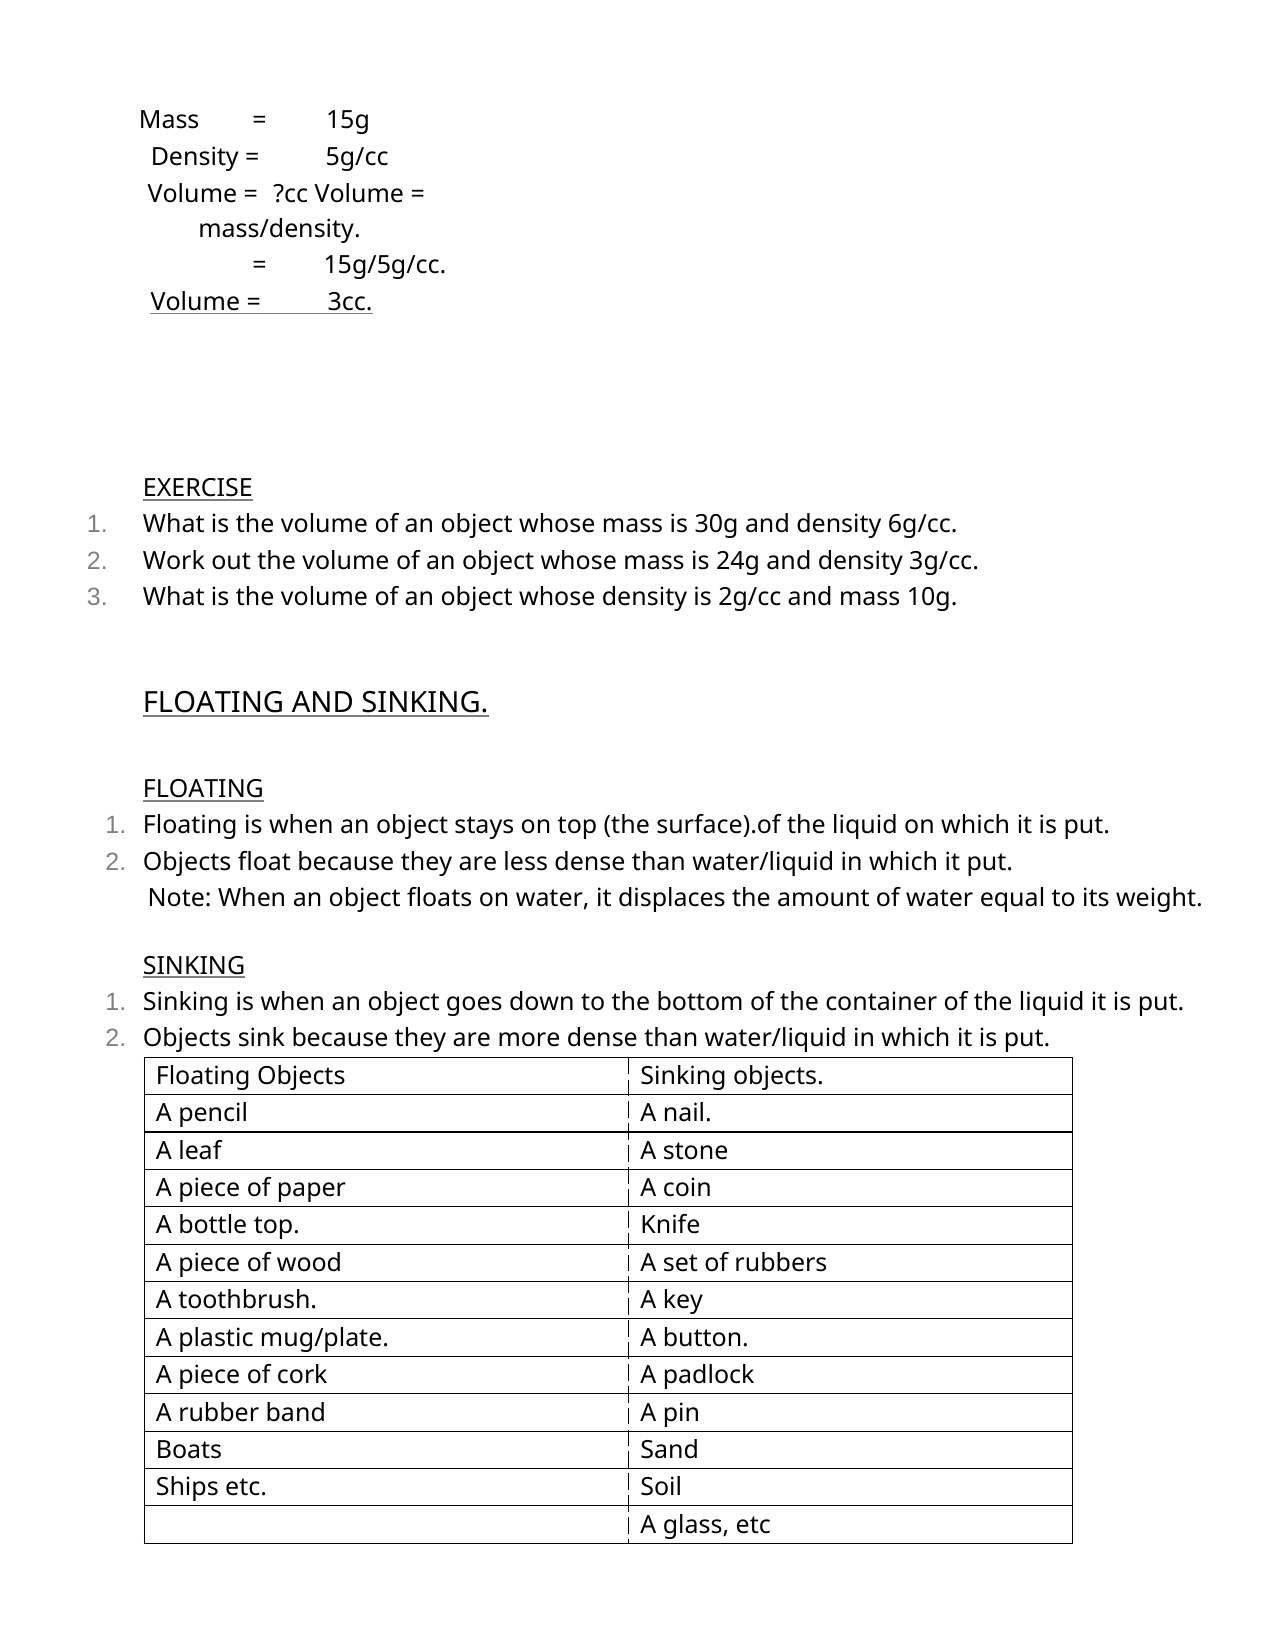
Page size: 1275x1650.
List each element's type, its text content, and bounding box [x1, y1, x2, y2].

text EXERCISE [143, 470, 1122, 504]
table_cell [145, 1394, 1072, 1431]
list What is the volume of an object whose mass is 30g and density 6g/cc. [87, 506, 1237, 540]
list Work out the volume of an object whose mass is 24g and density 3g/cc. [87, 542, 1237, 576]
text Mass = 15g [48, 102, 1237, 136]
text = 15g/5g/cc. [48, 247, 1237, 281]
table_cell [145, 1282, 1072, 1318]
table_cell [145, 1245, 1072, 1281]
text Note: When an object floats on water, it displaces the amount of water equal to its weight. [147, 880, 1237, 914]
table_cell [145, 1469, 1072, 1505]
text FLOATING [143, 771, 1122, 805]
list Sinking is when an object goes down to the bottom of the container of the liquid it is put. [105, 983, 1237, 1017]
text Volume = 3cc. [48, 284, 1237, 318]
list What is the volume of an object whose density is 2g/cc and mass 10g. [87, 579, 1237, 613]
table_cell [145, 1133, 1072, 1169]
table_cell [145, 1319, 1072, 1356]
list Objects float because they are less dense than water/liquid in which it put. [105, 843, 1237, 877]
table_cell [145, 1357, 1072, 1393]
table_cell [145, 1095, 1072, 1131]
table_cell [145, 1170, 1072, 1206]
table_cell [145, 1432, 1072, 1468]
text Volume = ?cc Volume = mass/density. [147, 175, 483, 244]
text FLOATING AND SINKING. [143, 681, 1237, 721]
text SINKING [143, 948, 1122, 982]
list Objects sink because they are more dense than water/liquid in which it is put. [105, 1020, 1237, 1054]
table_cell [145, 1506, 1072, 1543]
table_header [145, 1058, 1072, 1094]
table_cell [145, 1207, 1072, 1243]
list Floating is when an object stays on top (the surface).of the liquid on which it is put. [105, 807, 1237, 841]
text Density = 5g/cc [48, 139, 1237, 173]
